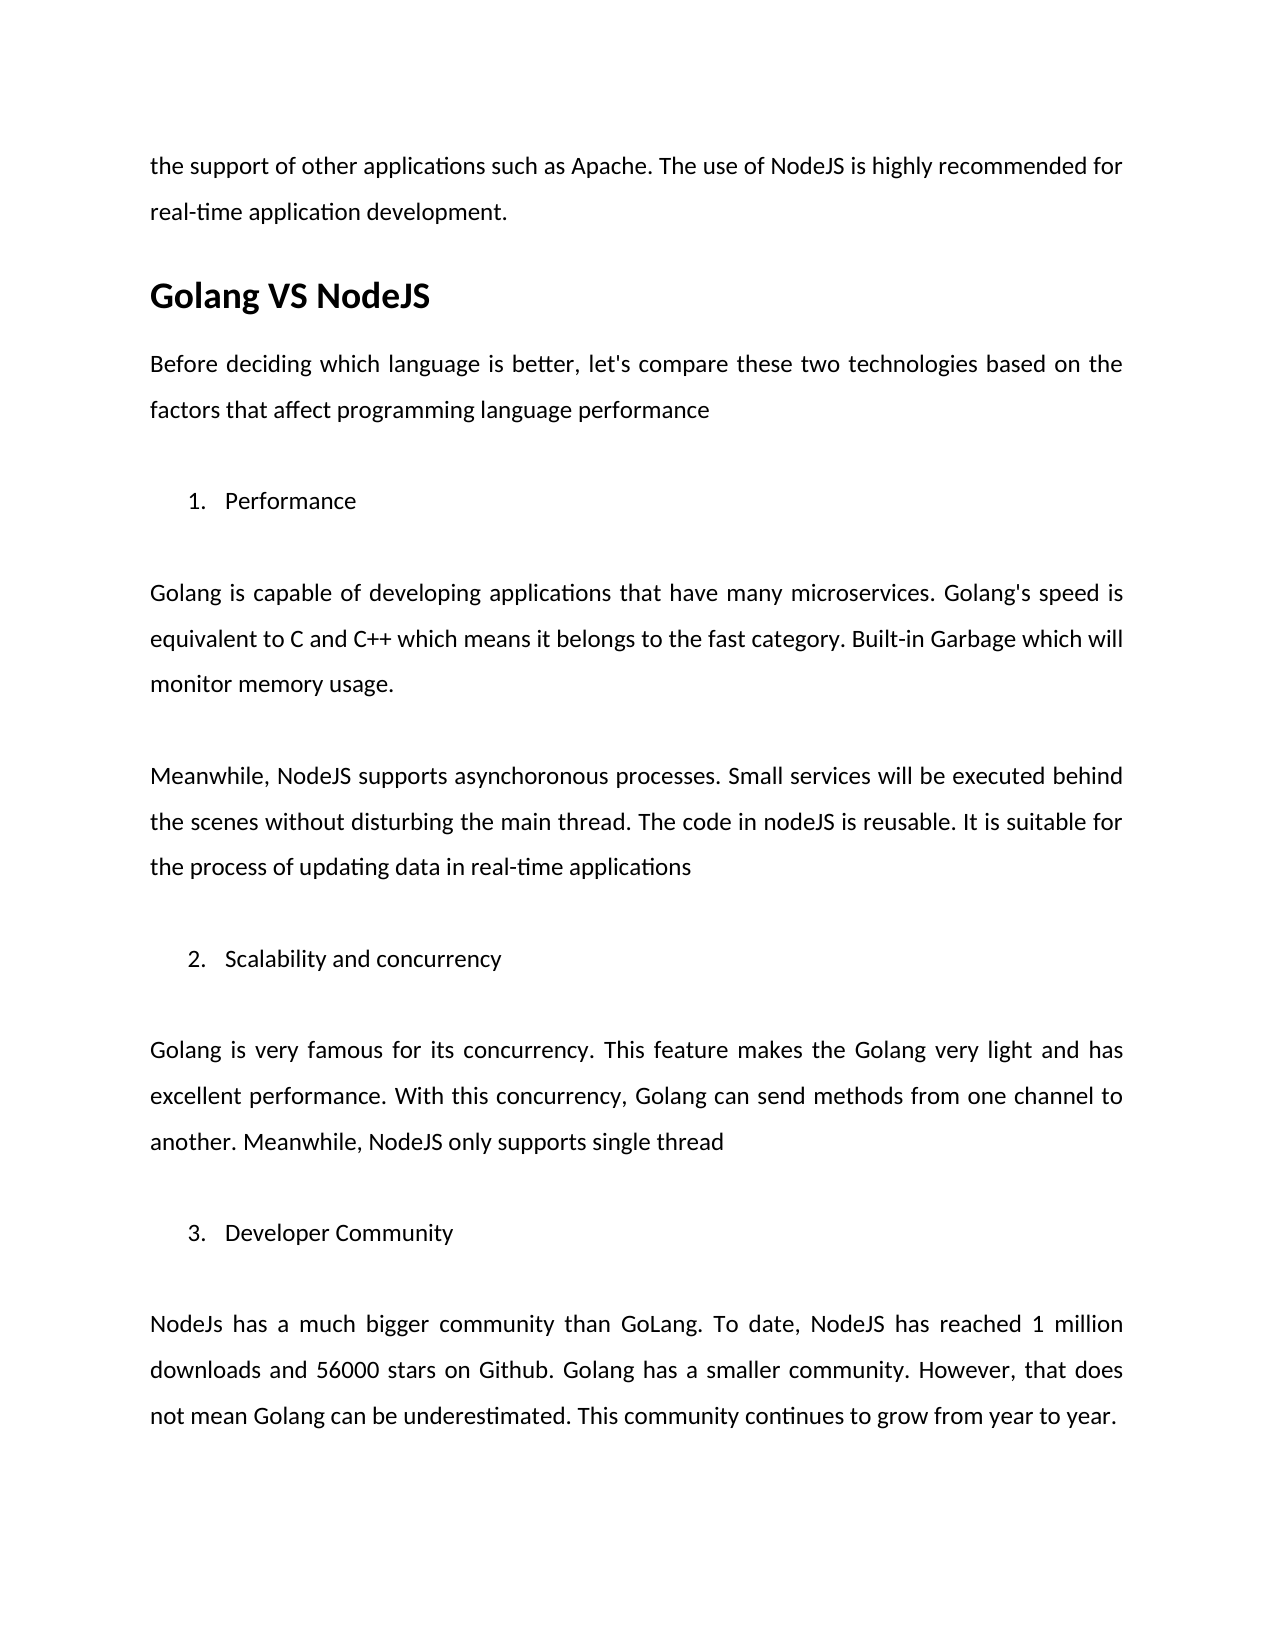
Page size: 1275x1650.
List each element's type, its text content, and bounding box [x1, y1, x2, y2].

text Before deciding which language is better, let's compare these two technologies based on the factors that affect programming language performance [150, 348, 1125, 424]
list Scalability and concurrency [187, 943, 1125, 973]
text Golang is very famous for its concurrency. This feature makes the Golang very light and has excellent performance. With this concurrency, Golang can send methods from one channel to another. Meanwhile, NodeJS only supports single thread [150, 1034, 1125, 1156]
text Golang is capable of developing applications that have many microservices. Golang's speed is equivalent to C and C++ which means it belongs to the fast category. Built-in Garbage which will monitor memory usage. [150, 577, 1125, 699]
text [150, 150, 1125, 226]
text NodeJs has a much bigger community than GoLang. To date, NodeJS has reached 1 million downloads and 56000 stars on Github. Golang has a smaller community. However, that does not mean Golang can be underestimated. This community continues to grow from year to year. [150, 1309, 1125, 1431]
text Meanwhile, NodeJS supports asynchoronous processes. Small services will be executed behind the scenes without disturbing the main thread. The code in nodeJS is reusable. It is suitable for the process of updating data in real-time applications [150, 760, 1125, 882]
text Golang VS NodeJS [150, 272, 1125, 318]
list Developer Community [187, 1217, 1125, 1248]
list Performance [187, 486, 1125, 516]
